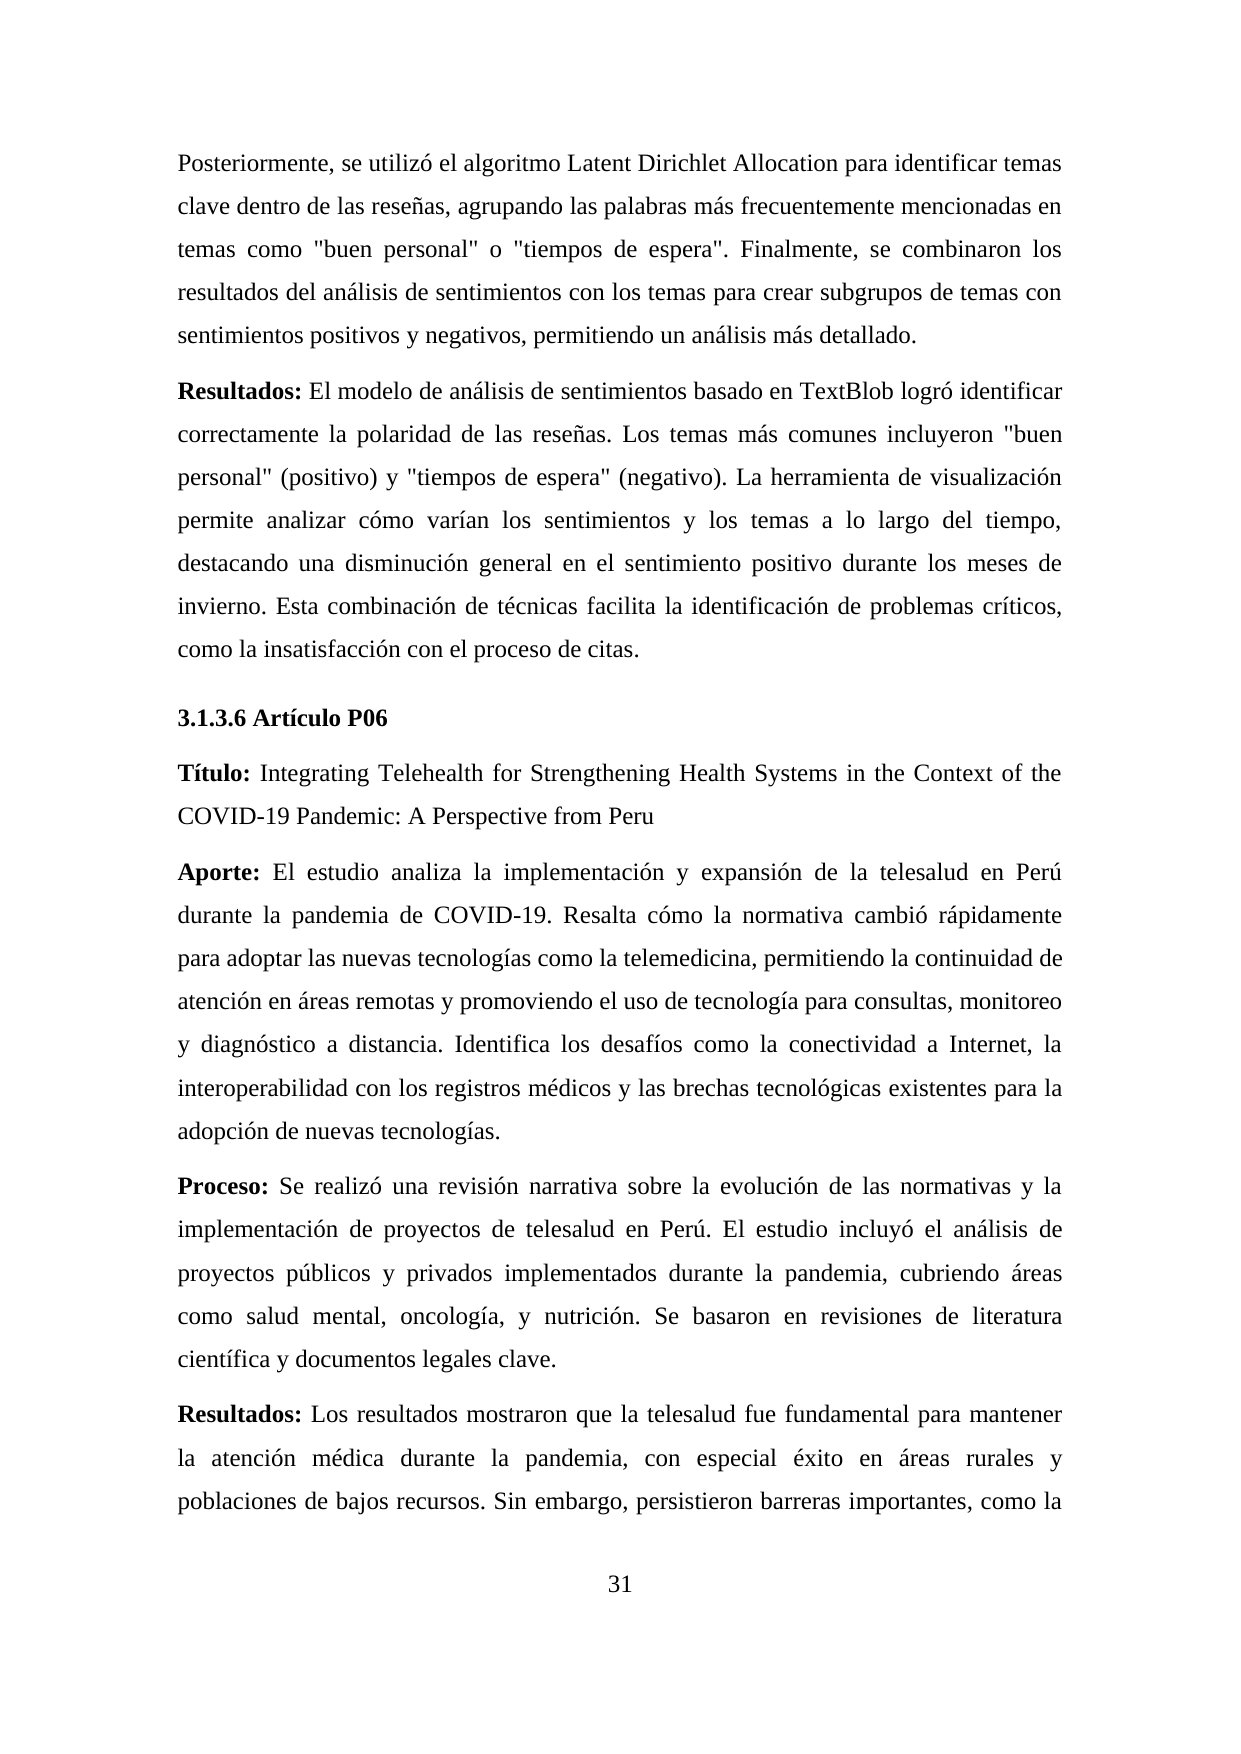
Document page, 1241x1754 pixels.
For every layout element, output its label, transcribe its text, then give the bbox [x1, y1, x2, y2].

text Proceso: Se realizó una revisión narrativa sobre la evolución de las normativas y la implementación de proyectos de telesalud en Perú. El estudio incluyó el análisis de proyectos públicos y privados implementados durante la pandemia, cubriendo áreas como salud mental, oncología, y nutrición. Se basaron en revisiones de literatura científica y documentos legales clave. [177, 1171, 1063, 1373]
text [177, 1399, 1063, 1514]
text Resultados: El modelo de análisis de sentimientos basado en TextBlob logró identificar correctamente la polaridad de las reseñas. Los temas más comunes incluyeron "buen personal" (positivo) y "tiempos de espera" (negativo). La herramienta de visualización permite analizar cómo varían los sentimientos y los temas a lo largo del tiempo, destacando una disminución general en el sentimiento positivo durante los meses de invierno. Esta combinación de técnicas facilita la identificación de problemas críticos, como la insatisfacción con el proceso de citas​. [177, 376, 1063, 663]
text Título: Integrating Telehealth for Strengthening Health Systems in the Context of the COVID-19 Pandemic: A Perspective from Peru [177, 758, 1063, 830]
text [177, 148, 1063, 349]
subtitle 3.1.3.6 Artículo P06 [177, 703, 1063, 731]
text Aporte: El estudio analiza la implementación y expansión de la telesalud en Perú durante la pandemia de COVID-19. Resalta cómo la normativa cambió rápidamente para adoptar las nuevas tecnologías como la telemedicina, permitiendo la continuidad de atención en áreas remotas y promoviendo el uso de tecnología para consultas, monitoreo y diagnóstico a distancia. Identifica los desafíos como la conectividad a Internet, la interoperabilidad con los registros médicos y las brechas tecnológicas existentes para la adopción de nuevas tecnologías. [177, 857, 1063, 1144]
